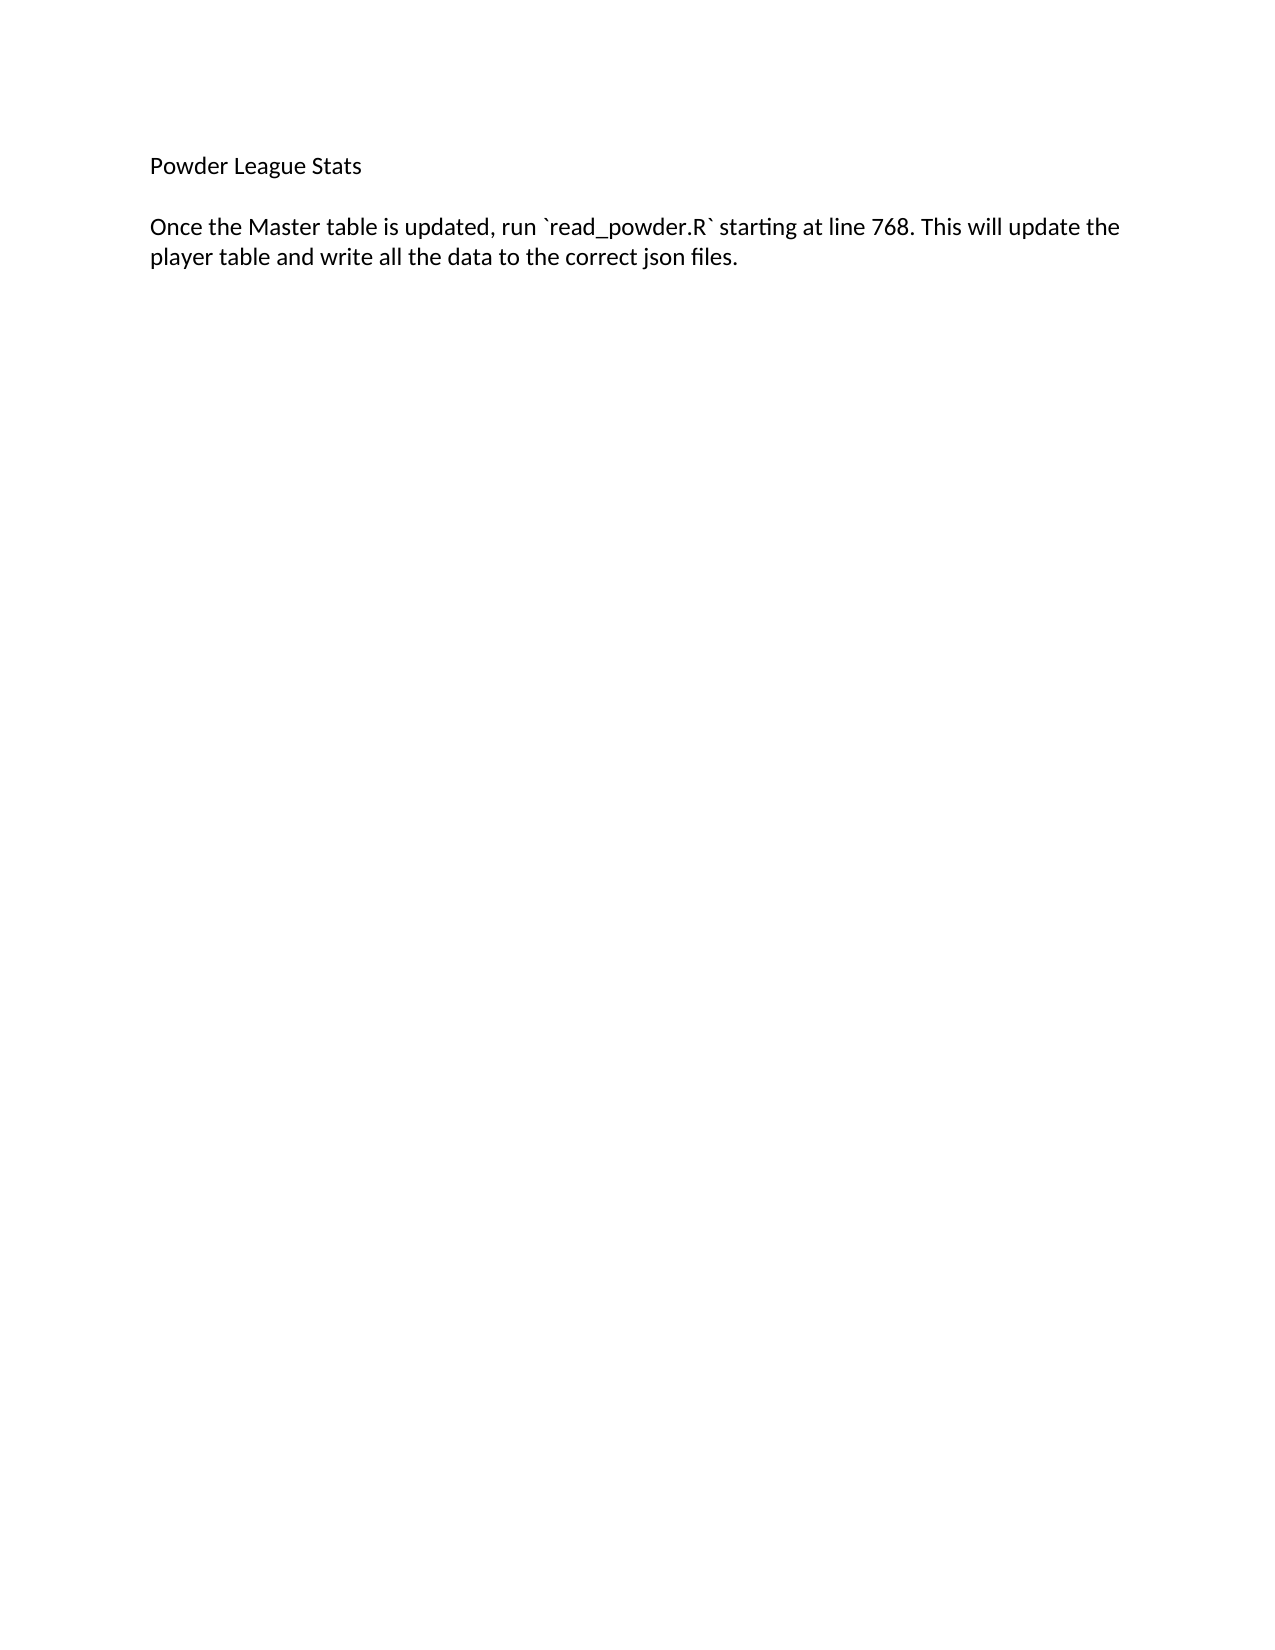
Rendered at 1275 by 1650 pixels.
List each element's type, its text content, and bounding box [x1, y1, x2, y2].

text Powder League Stats [150, 150, 1125, 181]
text Once the Master table is updated, run `read_powder.R` starting at line 768. This will update the player table and write all the data to the correct json files. [150, 211, 1125, 272]
